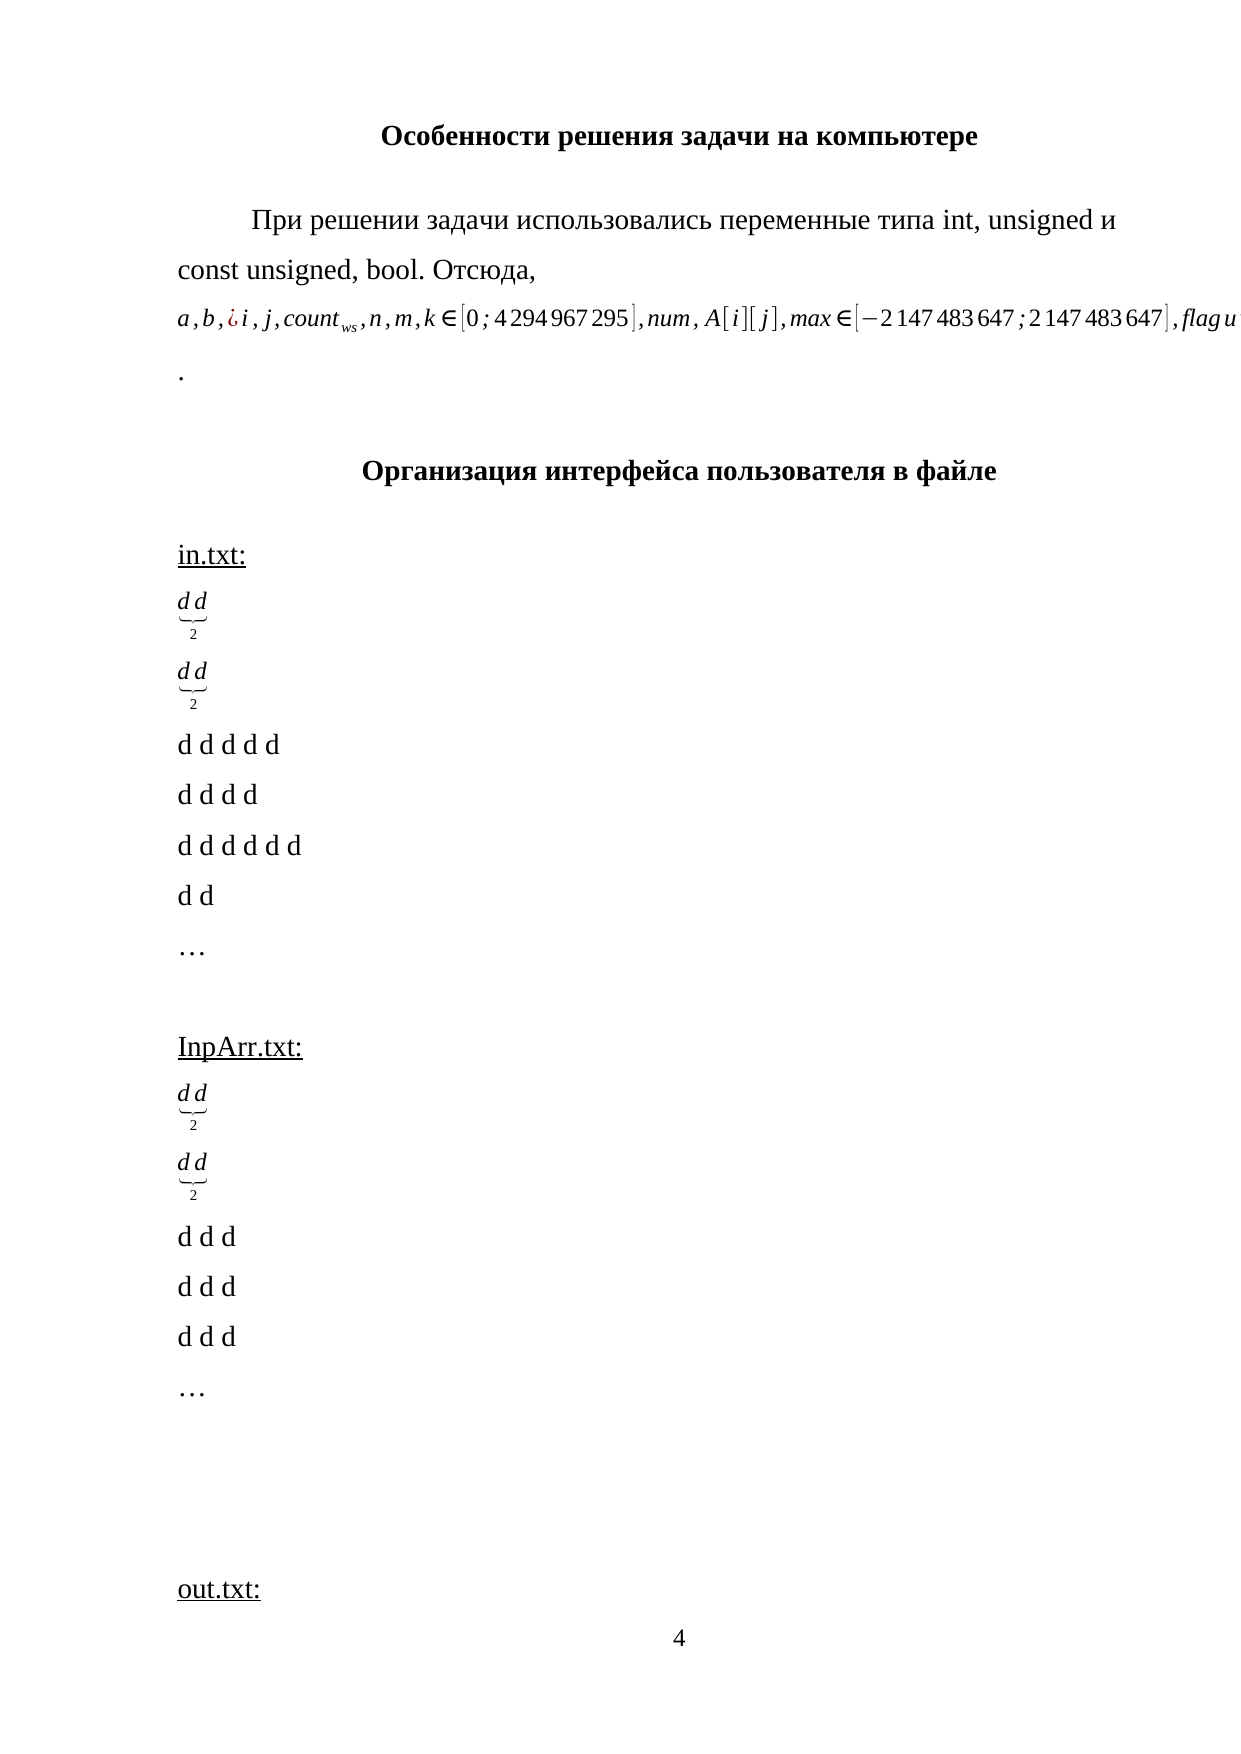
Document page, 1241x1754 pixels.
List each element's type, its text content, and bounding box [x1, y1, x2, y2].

text d d d d d d [177, 828, 1181, 861]
text d d [177, 878, 1181, 912]
text … [177, 1369, 1181, 1403]
subtitle Особенности решения задачи на компьютере [177, 118, 1181, 152]
text d d d [177, 1319, 1181, 1353]
text d d d d d [177, 727, 1181, 761]
text При решении задачи использовались переменные типа int, unsigned и const unsigned, bool. Отсюда, . [177, 202, 1181, 386]
text InpArr.txt: [177, 1029, 1181, 1062]
subtitle Организация интерфейса пользователя в файле [177, 453, 1181, 487]
text d d d [177, 1219, 1181, 1252]
text in.txt: [177, 537, 1181, 571]
text d d d d [177, 777, 1181, 811]
text … [177, 928, 1181, 962]
text d d d [177, 1269, 1181, 1302]
text out.txt: [177, 1571, 1181, 1604]
